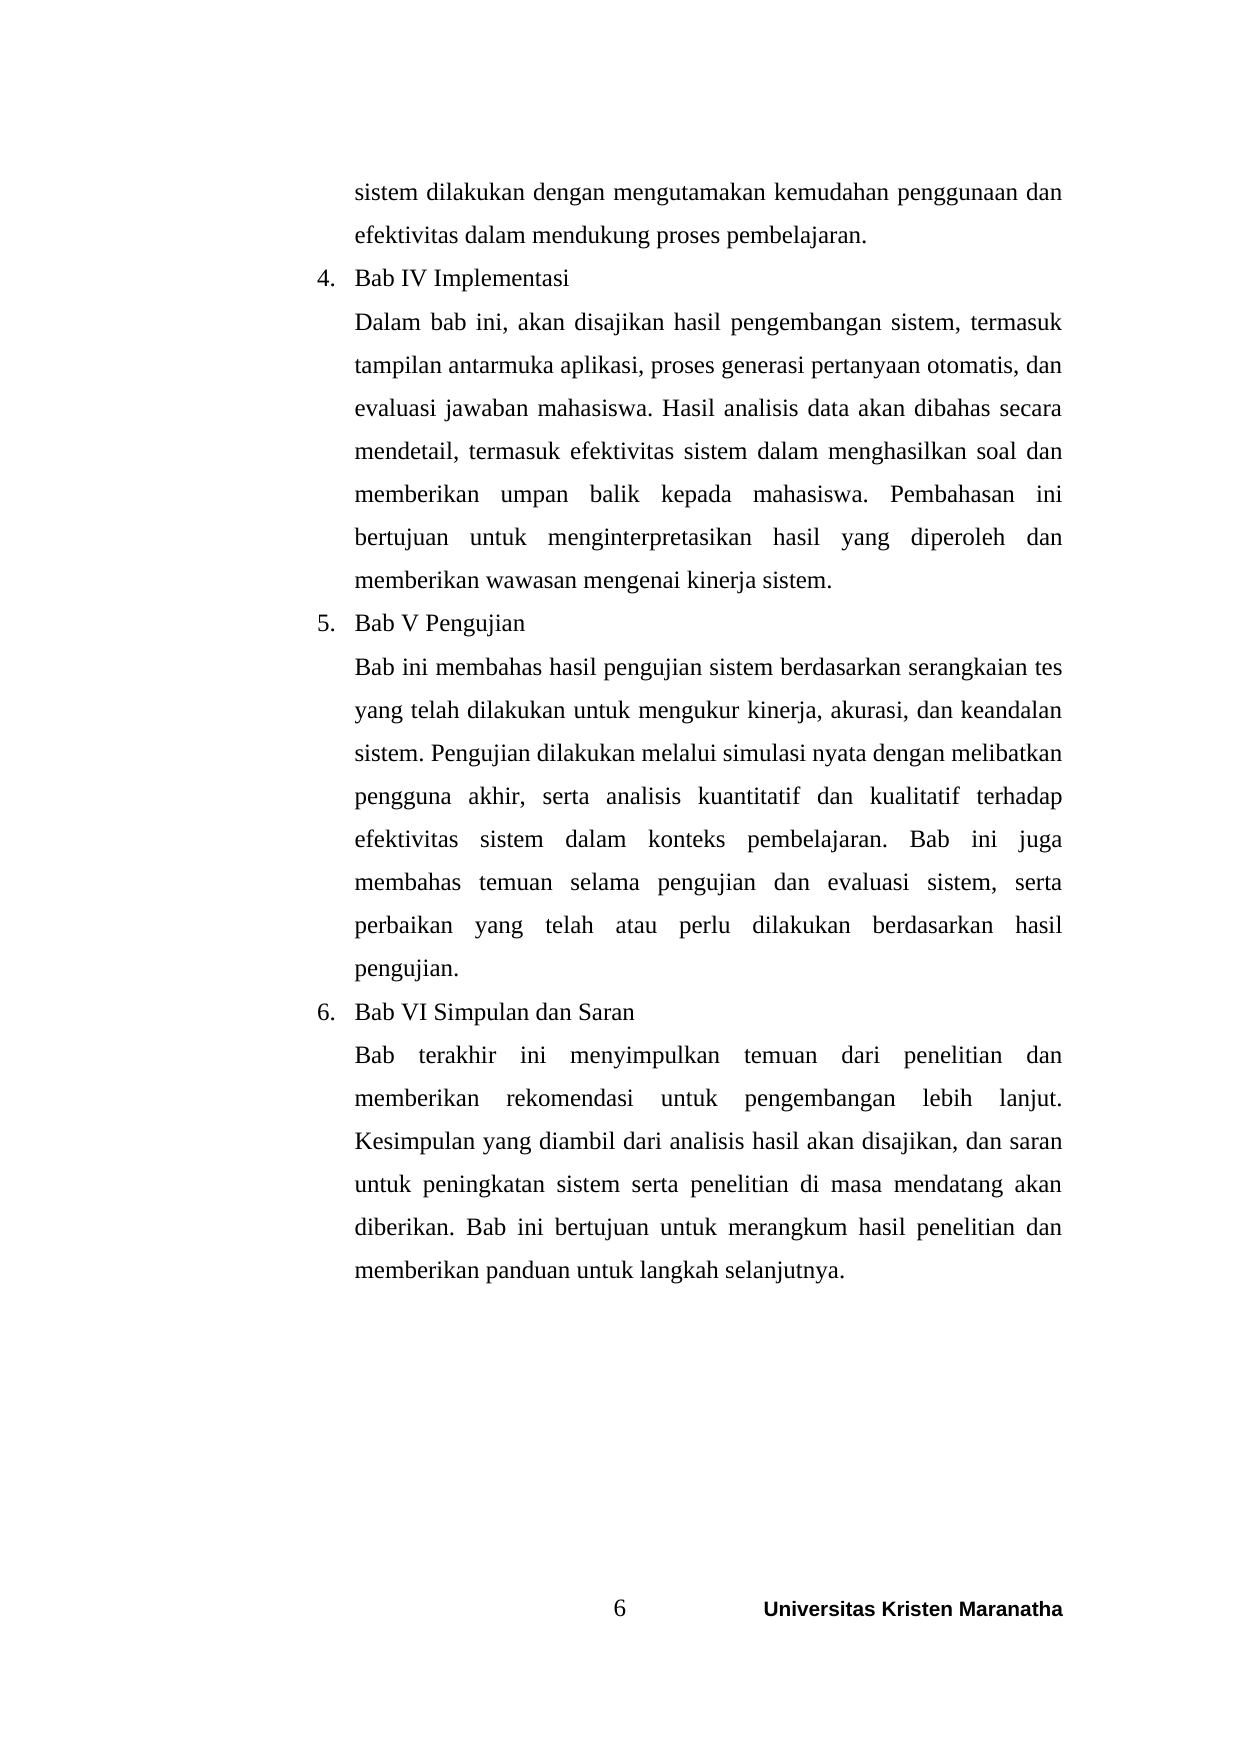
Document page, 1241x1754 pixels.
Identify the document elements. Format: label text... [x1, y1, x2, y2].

list Dalam bab ini, akan disajikan hasil pengembangan sistem, termasuk tampilan antarmuka aplikasi, proses generasi pertanyaan otomatis, dan evaluasi jawaban mahasiswa. Hasil analisis data akan dibahas secara mendetail, termasuk efektivitas sistem dalam menghasilkan soal dan memberikan umpan balik kepada mahasiswa. Pembahasan ini bertujuan untuk menginterpretasikan hasil yang diperoleh dan memberikan wawasan mengenai kinerja sistem. [354, 307, 1063, 594]
list Bab terakhir ini menyimpulkan temuan dari penelitian dan memberikan rekomendasi untuk pengembangan lebih lanjut. Kesimpulan yang diambil dari analisis hasil akan disajikan, dan saran untuk peningkatan sistem serta penelitian di masa mendatang akan diberikan. Bab ini bertujuan untuk merangkum hasil penelitian dan memberikan panduan untuk langkah selanjutnya. [354, 1040, 1063, 1284]
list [354, 177, 1063, 249]
list Bab ini membahas hasil pengujian sistem berdasarkan serangkaian tes yang telah dilakukan untuk mengukur kinerja, akurasi, dan keandalan sistem. Pengujian dilakukan melalui simulasi nyata dengan melibatkan pengguna akhir, serta analisis kuantitatif dan kualitatif terhadap efektivitas sistem dalam konteks pembelajaran. Bab ini juga membahas temuan selama pengujian dan evaluasi sistem, serta perbaikan yang telah atau perlu dilakukan berdasarkan hasil pengujian. [354, 652, 1063, 982]
list Bab VI Simpulan dan Saran [317, 997, 1063, 1025]
list Bab V Pengujian [317, 608, 1063, 637]
list Bab IV Implementasi [317, 263, 1063, 292]
